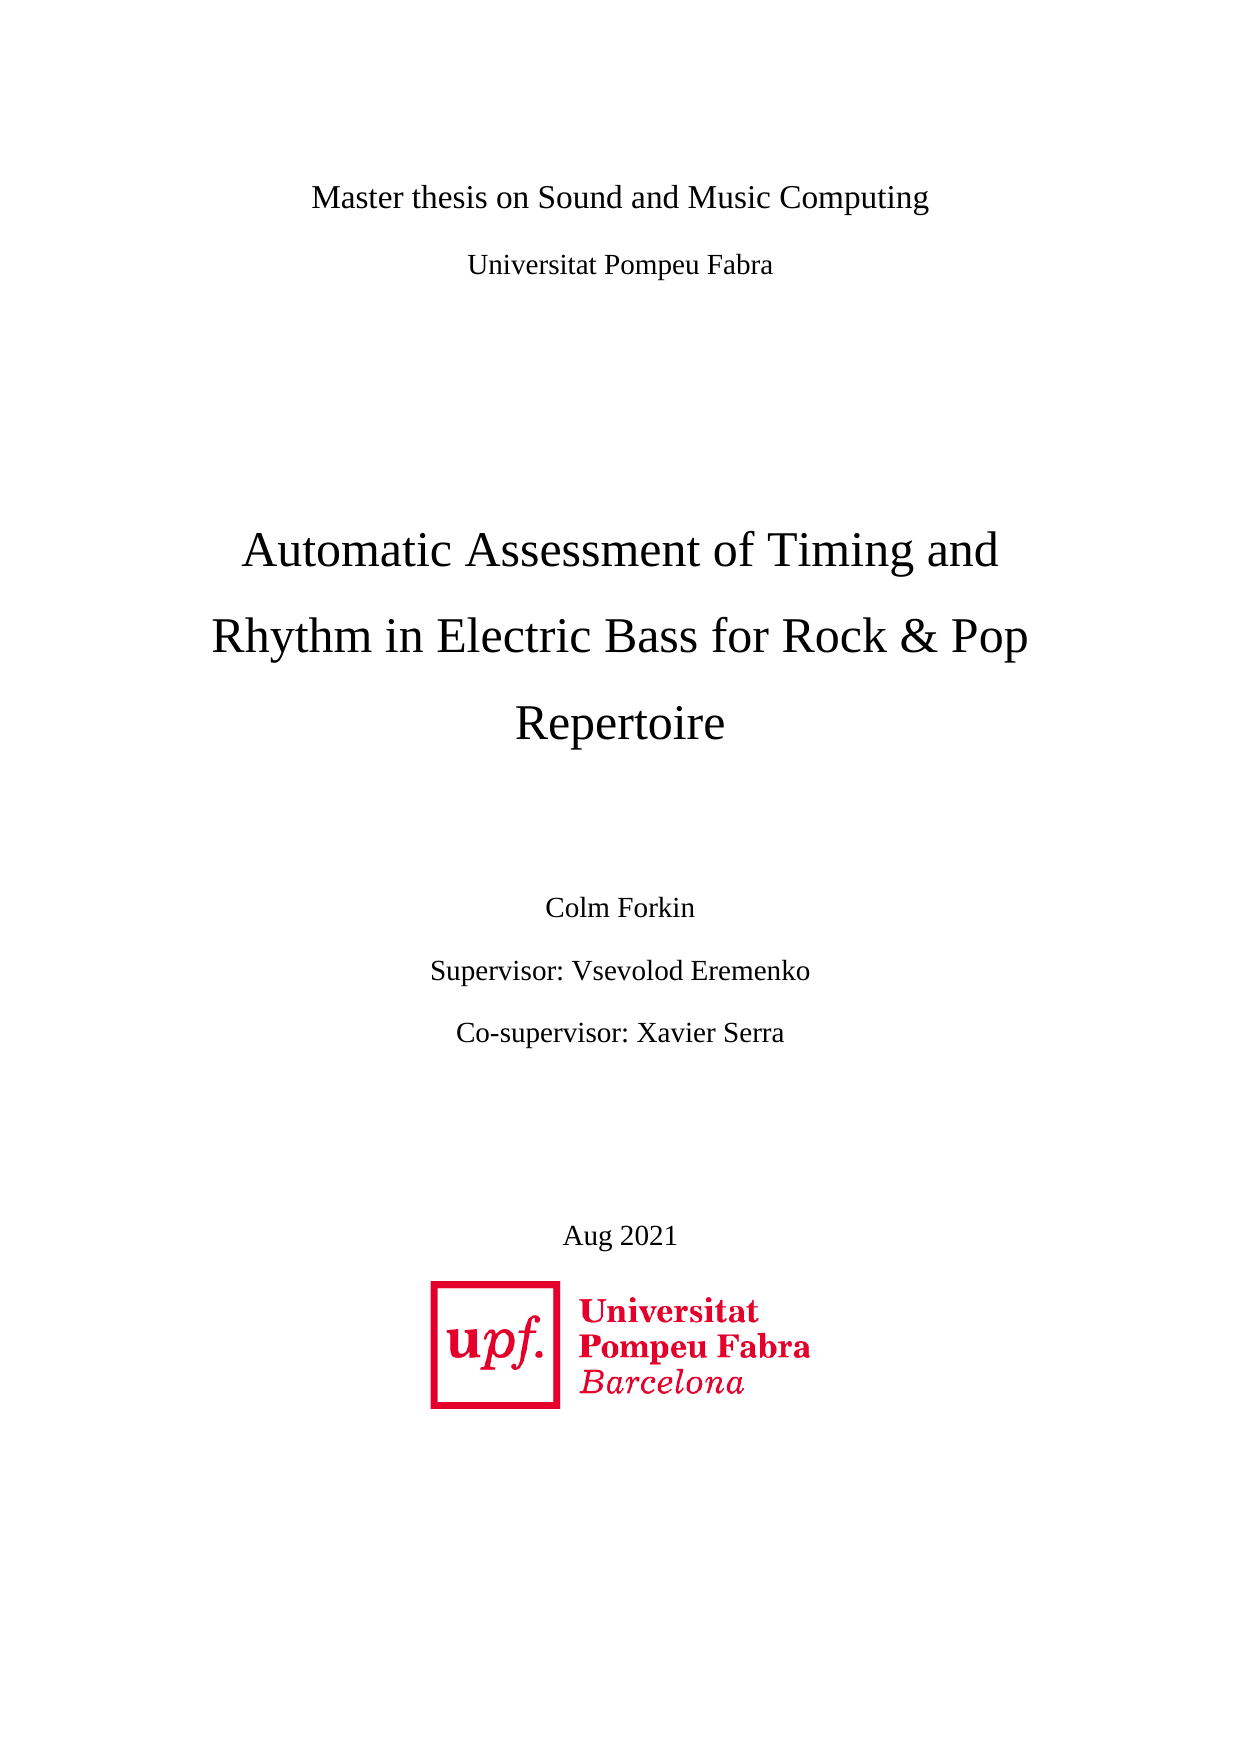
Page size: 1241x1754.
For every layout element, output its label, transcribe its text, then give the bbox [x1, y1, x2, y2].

text Master thesis on Sound and Music Computing [177, 177, 1063, 216]
text Colm Forkin [177, 890, 1063, 923]
text Automatic Assessment of Timing and Rhythm in Electric Bass for Rock & Pop Repertoire [177, 520, 1063, 750]
text Universitat Pompeu Fabra [177, 247, 1063, 281]
text Aug 2021 [177, 1218, 1063, 1252]
text Co-supervisor: Xavier Serra [177, 1016, 1063, 1049]
picture [430, 1281, 810, 1409]
text Supervisor: Vsevolod Eremenko [177, 953, 1063, 986]
